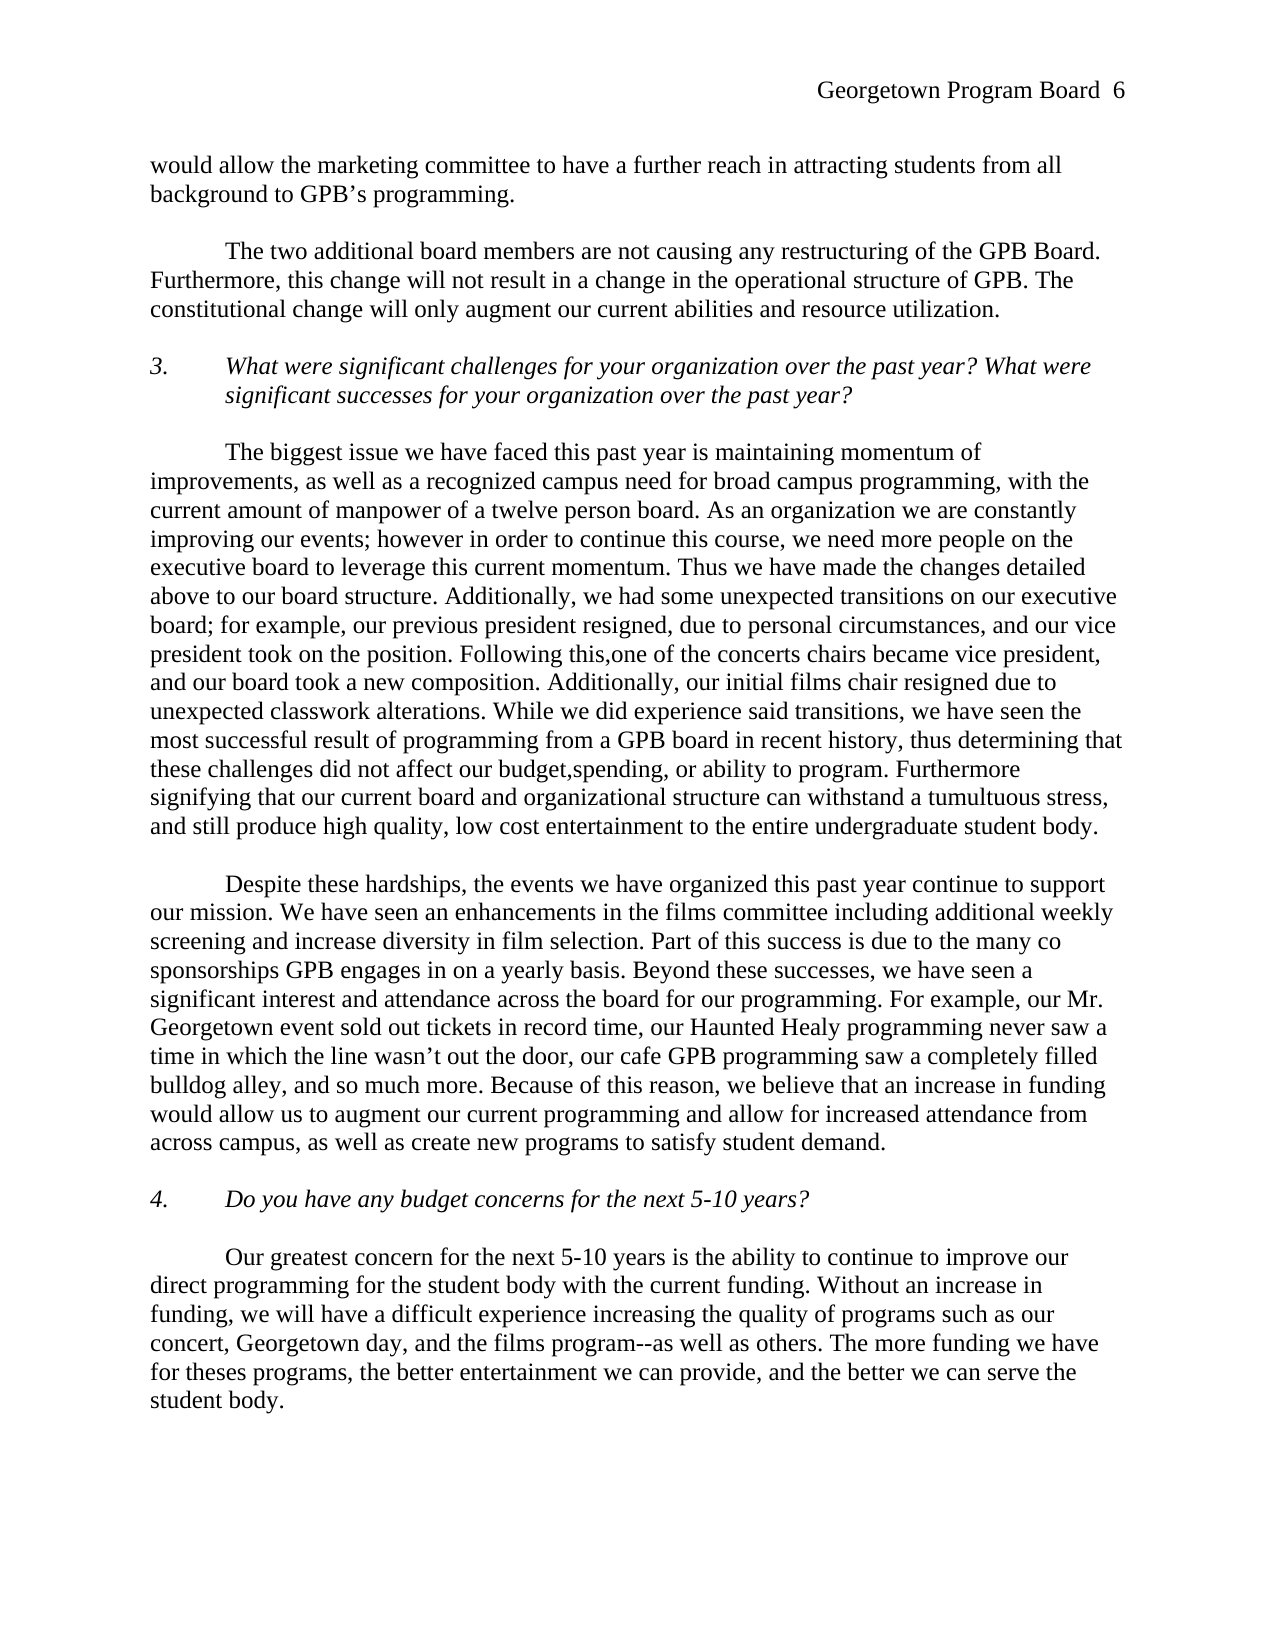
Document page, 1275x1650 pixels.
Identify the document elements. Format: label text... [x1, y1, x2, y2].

text The biggest issue we have faced this past year is maintaining momentum of improvements, as well as a recognized campus need for broad campus programming, with the current amount of manpower of a twelve person board. As an organization we are constantly improving our events; however in order to continue this course, we need more people on the executive board to leverage this current momentum. Thus we have made the changes detailed above to our board structure. Additionally, we had some unexpected transitions on our executive board; for example, our previous president resigned, due to personal circumstances, and our vice president took on the position. Following this,one of the concerts chairs became vice president, and our board took a new composition. Additionally, our initial films chair resigned due to unexpected classwork alterations. While we did experience said transitions, we have seen the most successful result of programming from a GPB board in recent history, thus determining that these challenges did not affect our budget,spending, or ability to program. Furthermore signifying that our current board and organizational structure can withstand a tumultuous stress, and still produce high quality, low cost entertainment to the entire undergraduate student body. [150, 437, 1125, 840]
text Our greatest concern for the next 5-10 years is the ability to continue to improve our direct programming for the student body with the current funding. Without an increase in funding, we will have a difficult experience increasing the quality of programs such as our concert, Georgetown day, and the films program--as well as others. The more funding we have for theses programs, the better entertainment we can provide, and the better we can serve the student body. [150, 1242, 1125, 1414]
text The two additional board members are not causing any restructuring of the GPB Board. Furthermore, this change will not result in a change in the operational structure of GPB. The constitutional change will only augment our current abilities and resource utilization. [150, 236, 1125, 322]
text Despite these hardships, the events we have organized this past year continue to support our mission. We have seen an enhancements in the films committee including additional weekly screening and increase diversity in film selection. Part of this success is due to the many co sponsorships GPB engages in on a yearly basis. Beyond these successes, we have seen a significant interest and attendance across the board for our programming. For example, our Mr. Georgetown event sold out tickets in record time, our Haunted Healy programming never saw a time in which the line wasn’t out the door, our cafe GPB programming saw a completely filled bulldog alley, and so much more. Because of this reason, we believe that an increase in funding would allow us to augment our current programming and allow for increased attendance from across campus, as well as create new programs to satisfy student demand. [150, 869, 1125, 1156]
list Do you have any budget concerns for the next 5-10 years? [150, 1184, 1125, 1213]
list What were significant challenges for your organization over the past year? What were significant successes for your organization over the past year? [150, 351, 1125, 409]
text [150, 150, 1125, 207]
